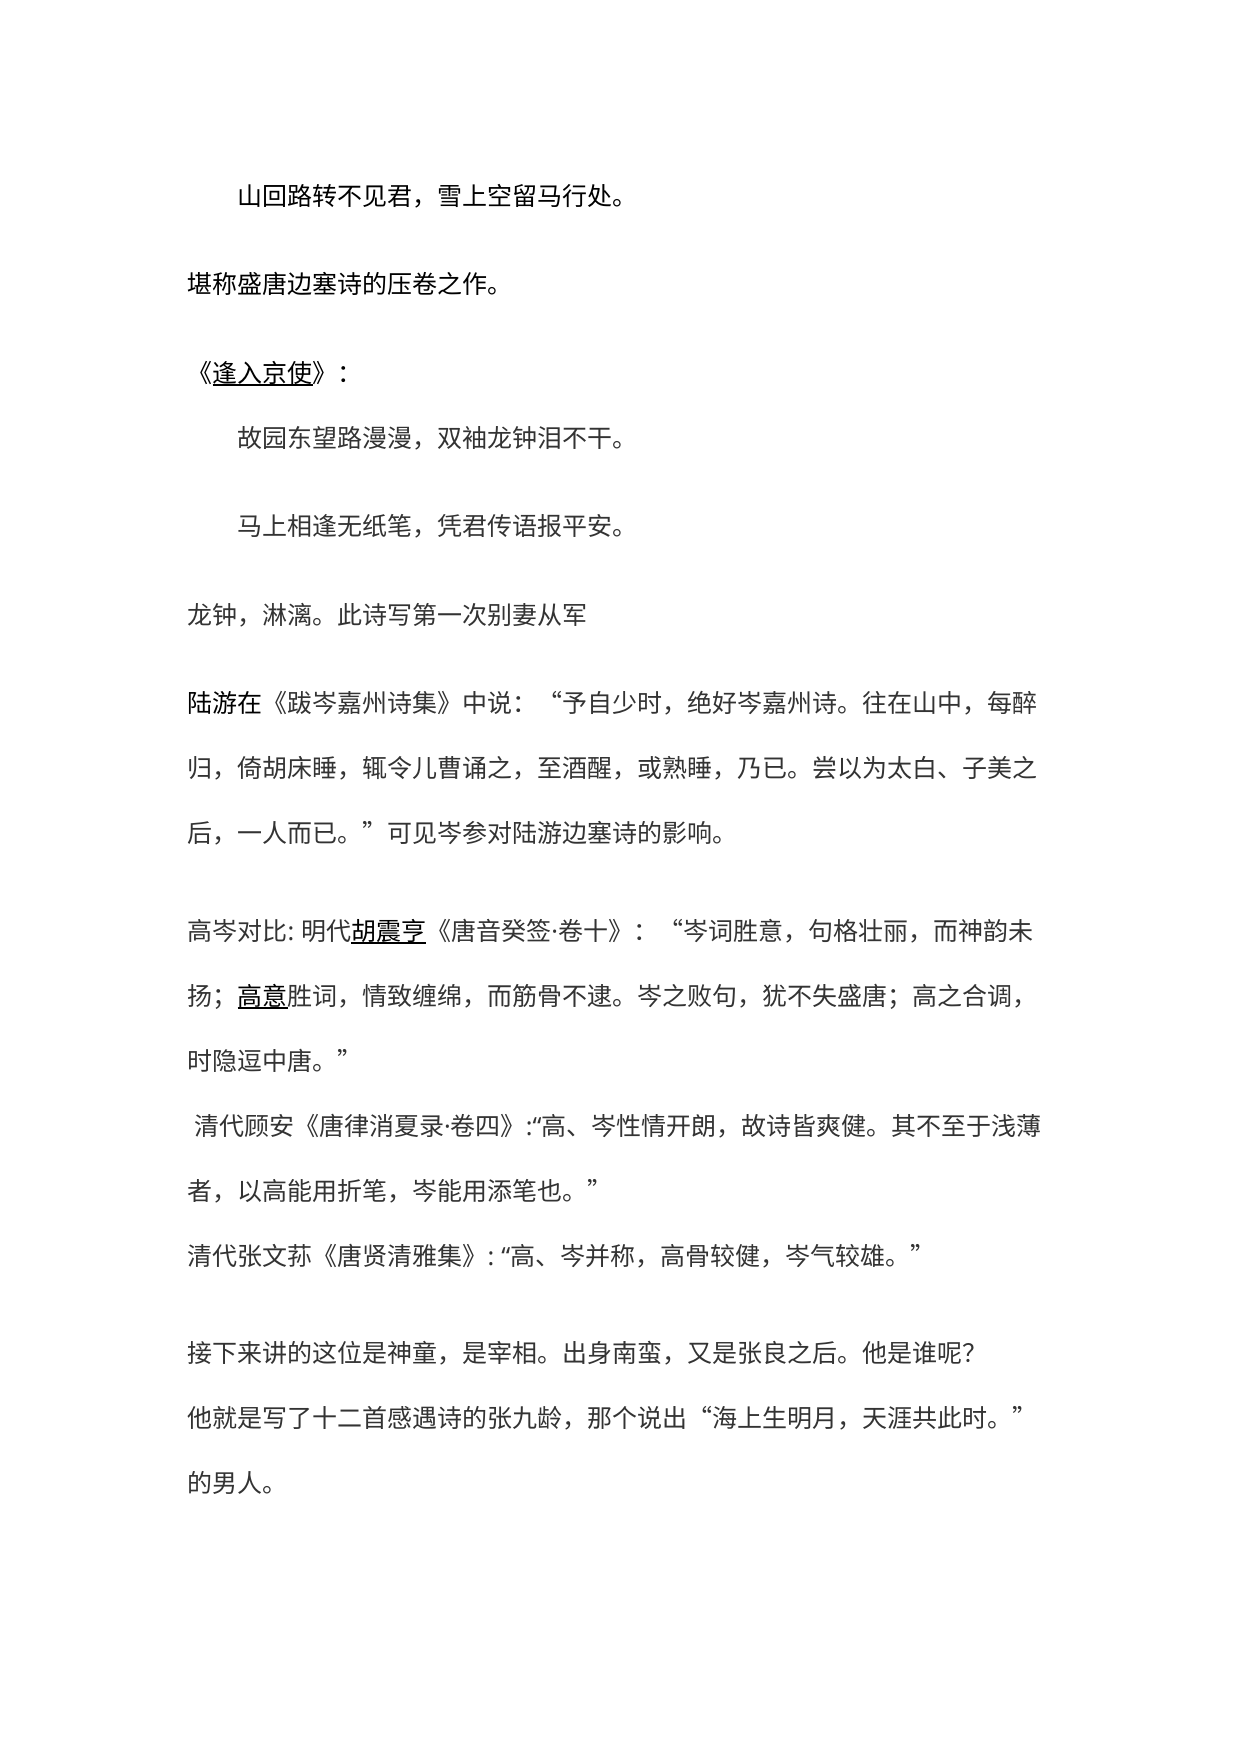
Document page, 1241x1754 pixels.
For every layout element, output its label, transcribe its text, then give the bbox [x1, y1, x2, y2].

text 他就是写了十二首感遇诗的张九龄，那个说出“海上生明月，天涯共此时。”的男人。 [187, 1384, 1053, 1514]
text 清代顾安《唐律消夏录·卷四》:“高、岑性情开朗，故诗皆爽健。其不至于浅薄者，以高能用折笔，岑能用添笔也。” [187, 1092, 1053, 1222]
text 《逢入京使》： [187, 339, 1053, 404]
text 高岑对比: 明代胡震亨《唐音癸签·卷十》：“岑词胜意，句格壮丽，而神韵未扬；高意胜词，情致缠绵，而筋骨不逮。岑之败句，犹不失盛唐；高之合调，时隐逗中唐。” [187, 897, 1053, 1092]
text 故园东望路漫漫，双袖龙钟泪不干。 [187, 404, 1053, 469]
text 陆游在《跋岑嘉州诗集》中说：“予自少时，绝好岑嘉州诗。往在山中，每醉归，倚胡床睡，辄令儿曹诵之，至酒醒，或熟睡，乃已。尝以为太白、子美之后，一人而已。”可见岑参对陆游边塞诗的影响。 [187, 669, 1053, 864]
text 马上相逢无纸笔，凭君传语报平安。 [187, 492, 1053, 557]
text 龙钟，淋漓。此诗写第一次别妻从军 [187, 581, 1053, 646]
text 山回路转不见君，雪上空留马行处。 [187, 162, 1053, 227]
text 堪称盛唐边塞诗的压卷之作。 [187, 250, 1053, 315]
text 接下来讲的这位是神童，是宰相。出身南蛮，又是张良之后。他是谁呢？ [187, 1319, 1053, 1384]
text 清代张文荪《唐贤清雅集》: “高、岑并称，高骨较健，岑气较雄。” [187, 1222, 1053, 1287]
